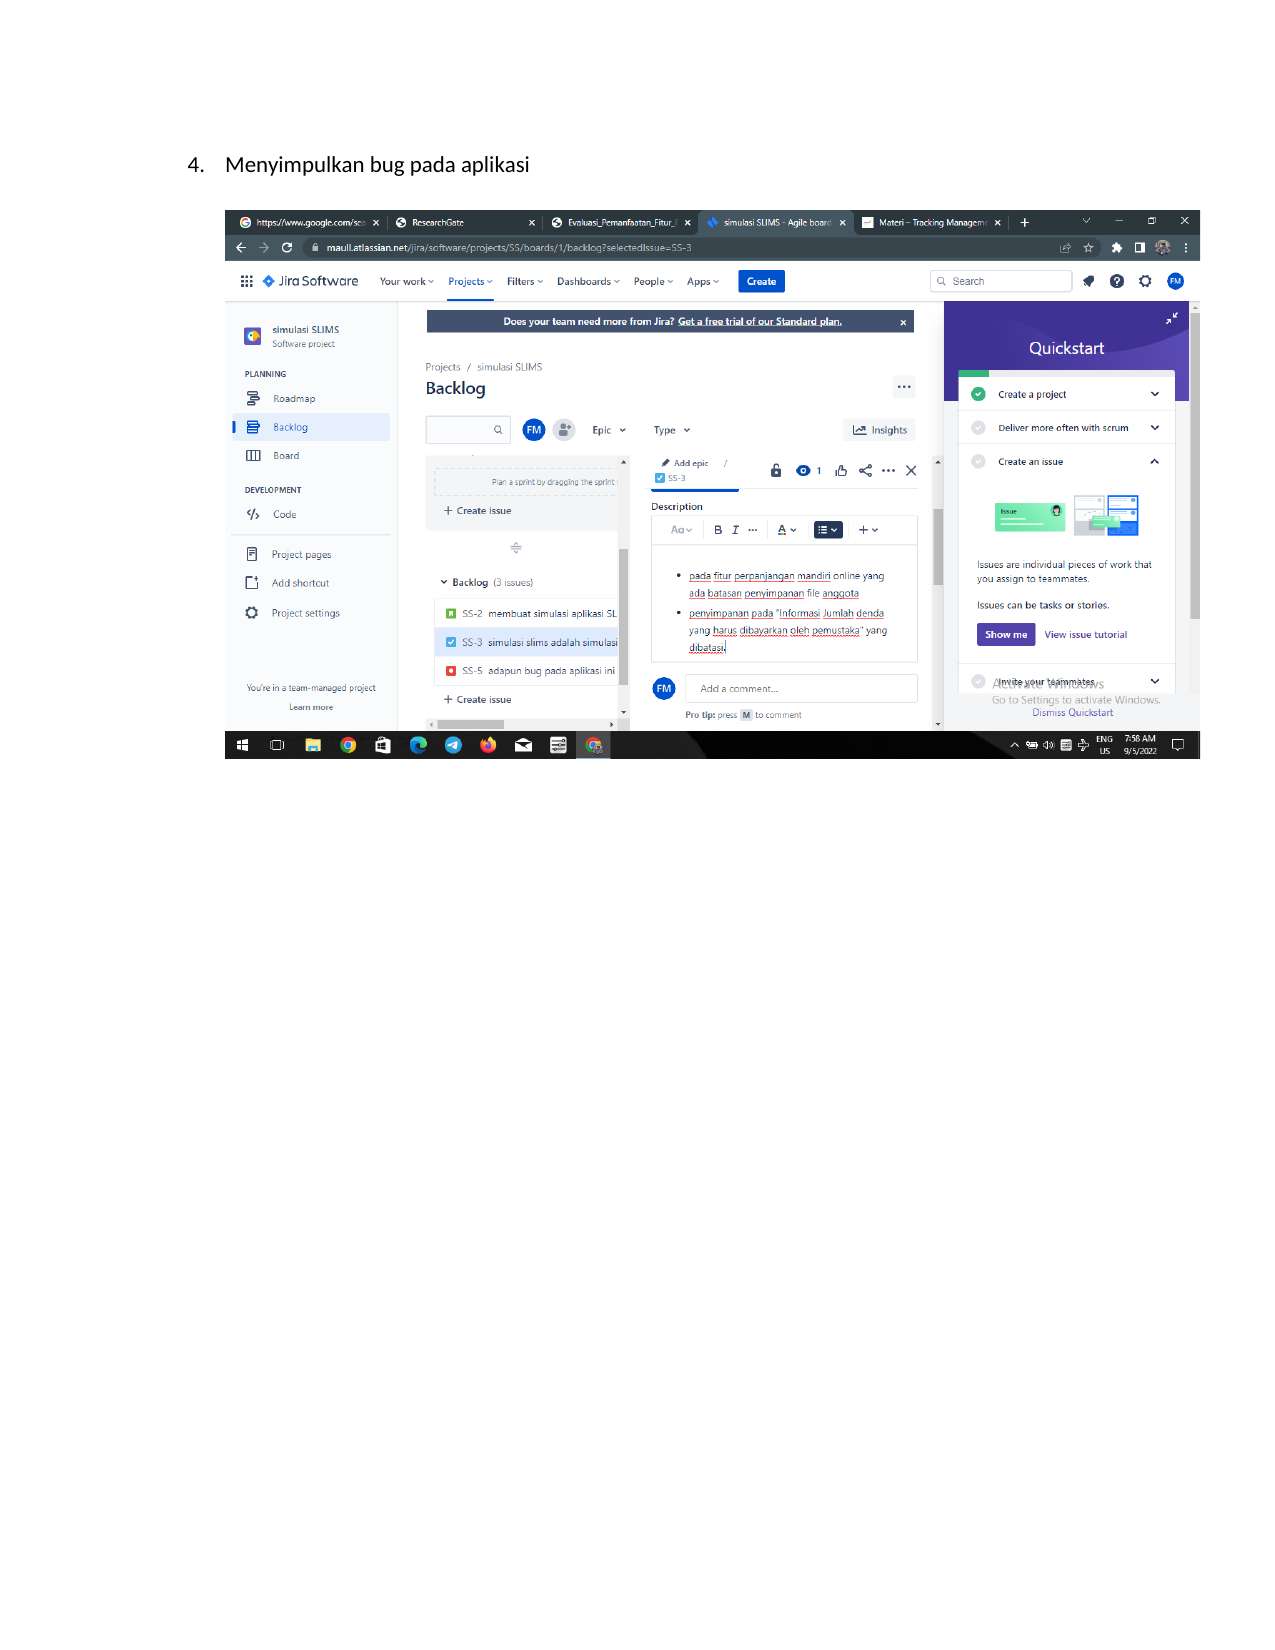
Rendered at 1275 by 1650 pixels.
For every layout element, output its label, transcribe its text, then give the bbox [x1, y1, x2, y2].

picture [225, 210, 1200, 759]
list Menyimpulkan bug pada aplikasi [187, 150, 1125, 178]
